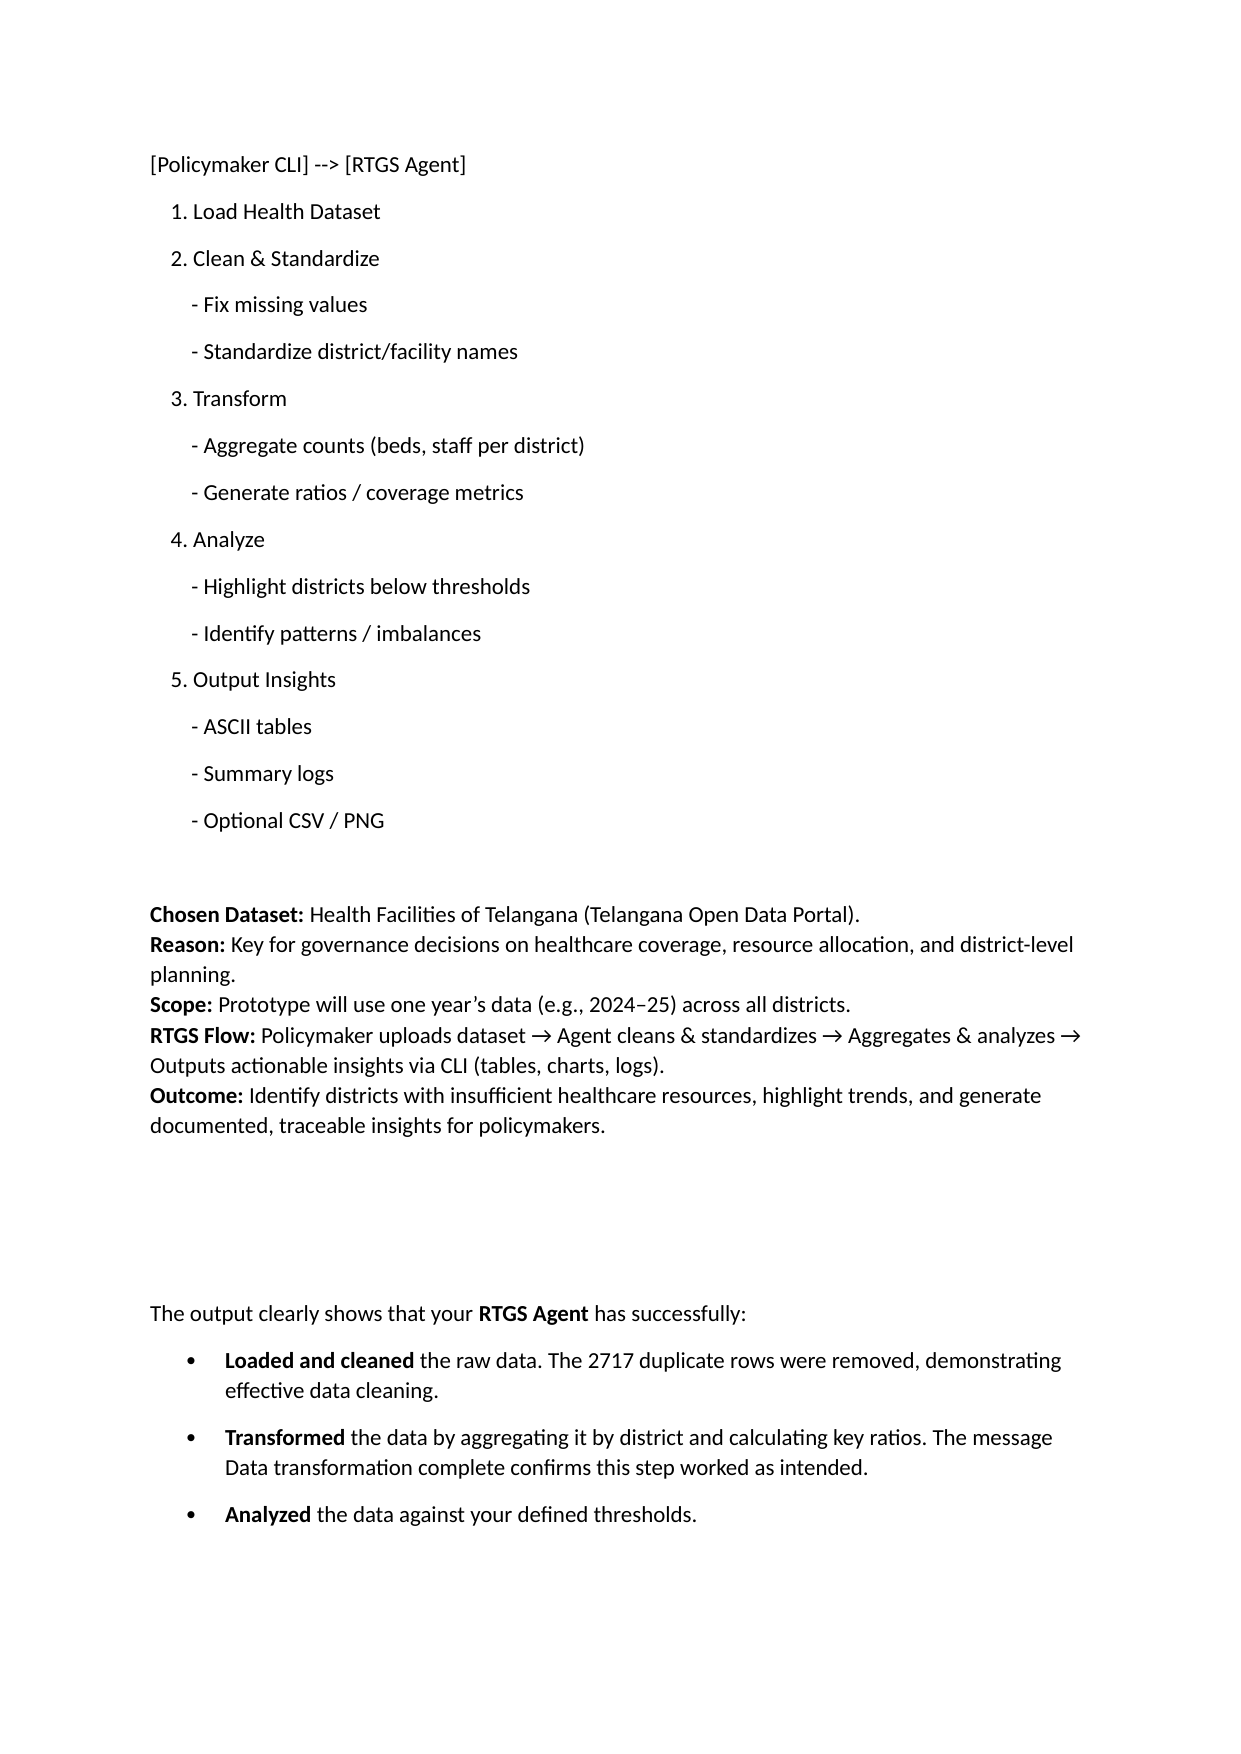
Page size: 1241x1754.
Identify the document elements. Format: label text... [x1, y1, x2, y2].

list Transformed the data by aggregating it by district and calculating key ratios. The message Data transformation complete confirms this step worked as intended. [187, 1423, 1090, 1481]
text The output clearly shows that your RTGS Agent has successfully: [150, 1299, 1090, 1327]
text 4. Analyze [150, 525, 1090, 553]
text Chosen Dataset: Health Facilities of Telangana (Telangana Open Data Portal). Reason: Key for governance decisions on healthcare coverage, resource allocation, and district-level planning. Scope: Prototype will use one year’s data (e.g., 2024–25) across all districts. RTGS Flow: Policymaker uploads dataset → Agent cleans & standardizes → Aggregates & analyzes → Outputs actionable insights via CLI (tables, charts, logs). Outcome: Identify districts with insufficient healthcare resources, highlight trends, and generate documented, traceable insights for policymakers. [150, 900, 1090, 1139]
list Analyzed the data against your defined thresholds. [187, 1500, 1090, 1528]
text - Standardize district/facility names [150, 337, 1090, 366]
text 3. Transform [150, 384, 1090, 412]
text - Generate ratios / coverage metrics [150, 478, 1090, 506]
text 1. Load Health Dataset [150, 197, 1090, 225]
text 2. Clean & Standardize [150, 244, 1090, 272]
text - ASCII tables [150, 712, 1090, 741]
list Loaded and cleaned the raw data. The 2717 duplicate rows were removed, demonstrating effective data cleaning. [187, 1346, 1090, 1404]
text - Aggregate counts (beds, staff per district) [150, 431, 1090, 459]
text - Summary logs [150, 759, 1090, 787]
text - Identify patterns / imbalances [150, 619, 1090, 647]
text - Highlight districts below thresholds [150, 572, 1090, 600]
text - Fix missing values [150, 291, 1090, 319]
text [Policymaker CLI] --> [RTGS Agent] [150, 150, 1090, 178]
text - Optional CSV / PNG [150, 806, 1090, 834]
text 5. Output Insights [150, 666, 1090, 694]
